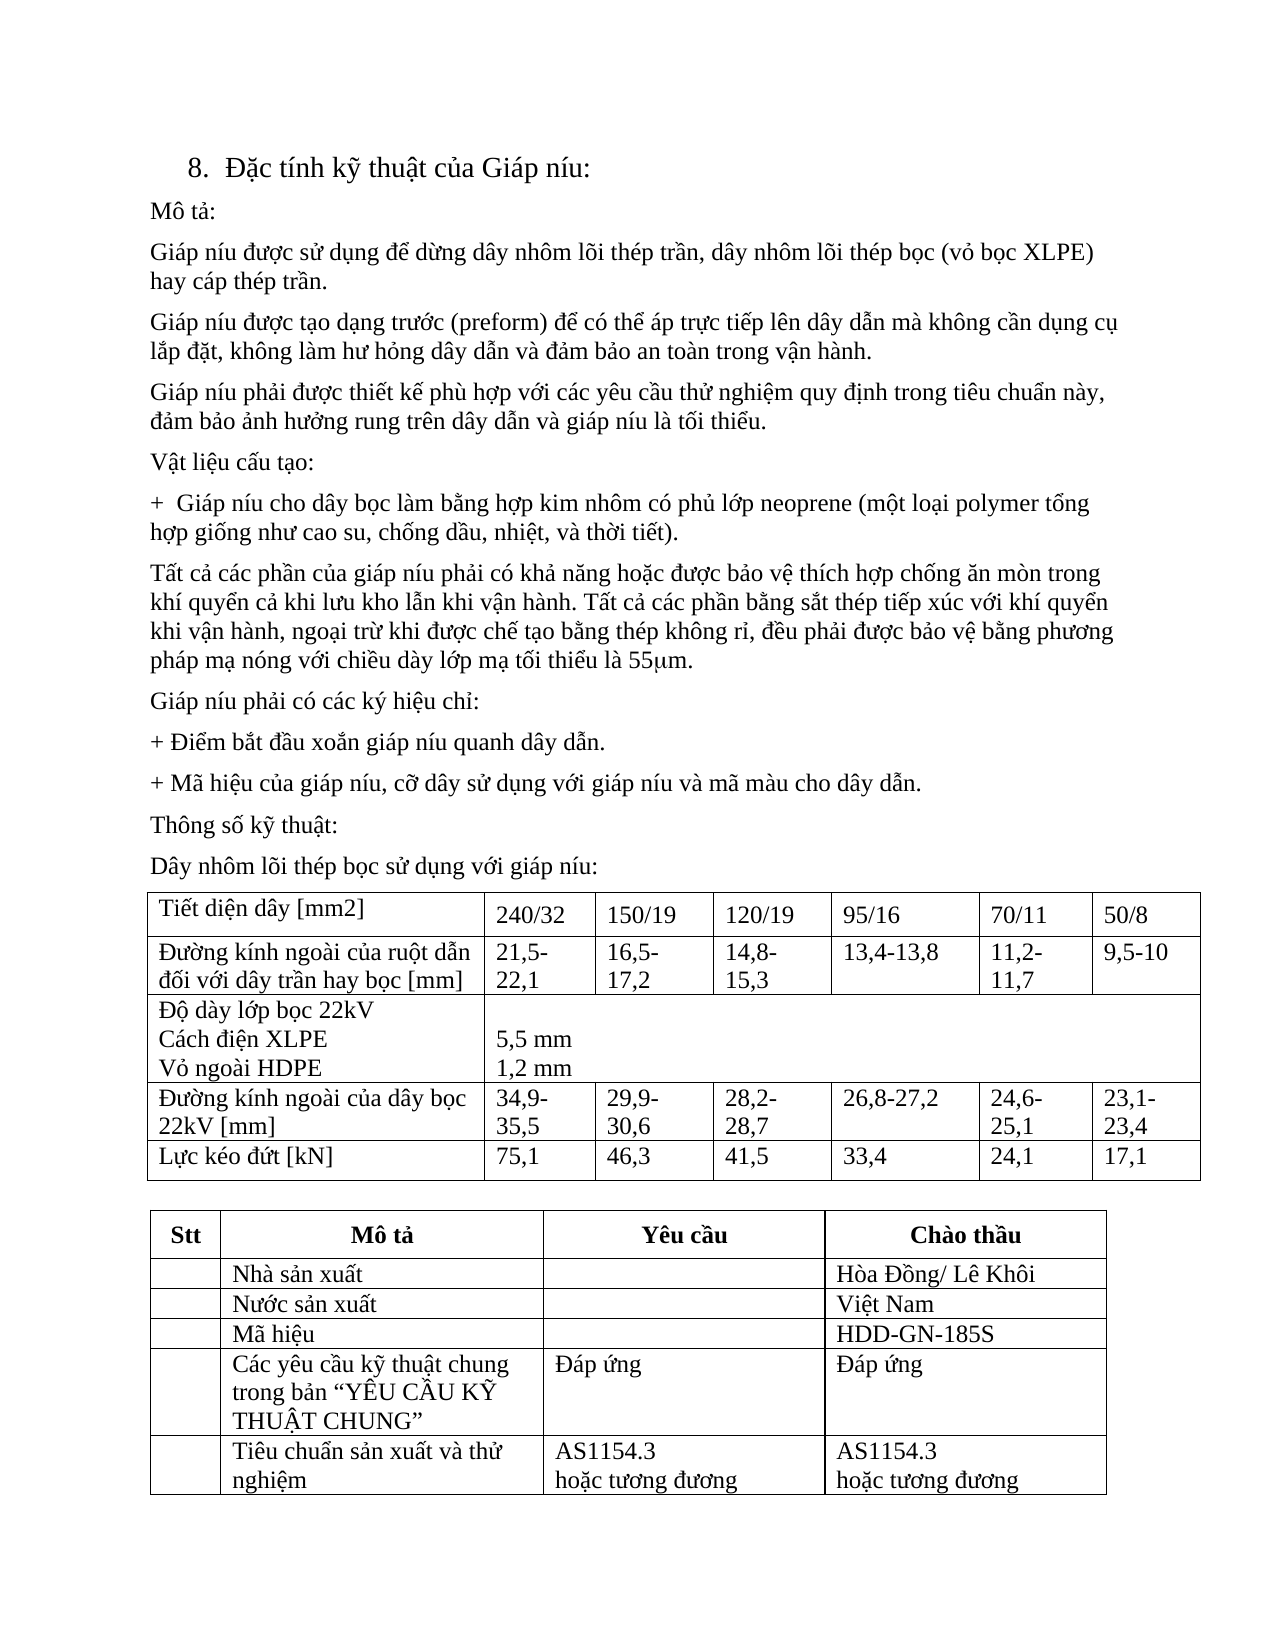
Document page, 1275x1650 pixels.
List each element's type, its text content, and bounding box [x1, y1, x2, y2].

text Giáp níu phải có các ký hiệu chỉ: [150, 686, 1125, 715]
table_cell Các yêu cầu kỹ thuật chung trong bản “YÊU CẦU KỸ THUẬT CHUNG” [221, 1349, 543, 1435]
text Thông số kỹ thuật: [150, 810, 1125, 838]
table_header Chào thầu [826, 1211, 1106, 1258]
table_cell 26,8-27,2 [832, 1083, 979, 1140]
table_cell 13,4-13,8 [832, 937, 979, 994]
table_cell [151, 1319, 220, 1348]
text Giáp níu được tạo dạng trước (preform) để có thể áp trực tiếp lên dây dẫn mà không cần dụng cụ lắp đặt, không làm hư hỏng dây dẫn và đảm bảo an toàn trong vận hành. [150, 307, 1125, 365]
table_cell Hòa Đồng/ Lê Khôi [826, 1259, 1106, 1288]
table_cell 24,1 [980, 1141, 1092, 1180]
table_cell 14,8-15,3 [714, 937, 831, 994]
table_cell 11,2-11,7 [980, 937, 1092, 994]
table_cell 5,5 mm 1,2 mm [485, 995, 1200, 1082]
table_cell Tiêu chuẩn sản xuất và thử nghiệm [221, 1436, 543, 1493]
table_cell 34,9-35,5 [485, 1083, 595, 1140]
table_cell 21,5-22,1 [485, 937, 595, 994]
table_cell HDD-GN-185S [826, 1319, 1106, 1348]
table_cell Nhà sản xuất [221, 1259, 543, 1288]
text Giáp níu được sử dụng để dừng dây nhôm lõi thép trần, dây nhôm lõi thép bọc (vỏ bọc XLPE) hay cáp thép trần. [150, 237, 1125, 295]
table_cell 75,1 [485, 1141, 595, 1180]
table_cell [151, 1436, 220, 1493]
table_header 50/8 [1093, 893, 1200, 936]
text + Điểm bắt đầu xoắn giáp níu quanh dây dẫn. [150, 727, 1125, 756]
table_cell [151, 1289, 220, 1318]
table_cell Đường kính ngoài của ruột dẫn đối với dây trần hay bọc [mm] [148, 937, 484, 994]
table_cell Nước sản xuất [221, 1289, 543, 1318]
table_cell Đường kính ngoài của dây bọc 22kV [mm] [148, 1083, 484, 1140]
table_header 240/32 [485, 893, 595, 936]
table_header Yêu cầu [544, 1211, 824, 1258]
table_header Stt [151, 1211, 220, 1258]
text Vật liệu cấu tạo: [150, 447, 1125, 476]
table_cell [544, 1289, 824, 1318]
table_cell [544, 1319, 824, 1348]
table_cell 33,4 [832, 1141, 979, 1180]
table_cell AS1154.3 hoặc tương đương [826, 1436, 1106, 1493]
table_cell [151, 1349, 220, 1435]
table_cell 41,5 [714, 1141, 831, 1180]
text Mô tả: [150, 196, 1125, 225]
table_cell 16,5-17,2 [596, 937, 713, 994]
subtitle Đặc tính kỹ thuật của Giáp níu: [187, 150, 1125, 183]
table_cell 28,2-28,7 [714, 1083, 831, 1140]
table_header Tiết diện dây [mm2] [148, 893, 484, 936]
table_header 95/16 [832, 893, 979, 936]
table_cell Việt Nam [826, 1289, 1106, 1318]
table_cell Đáp ứng [544, 1349, 824, 1435]
table_cell [151, 1259, 220, 1288]
table_cell Độ dày lớp bọc 22kV Cách điện XLPE Vỏ ngoài HDPE [148, 995, 484, 1082]
table_cell 9,5-10 [1093, 937, 1200, 994]
table_cell Mã hiệu [221, 1319, 543, 1348]
table_cell 29,9-30,6 [596, 1083, 713, 1140]
table_cell Lực kéo đứt [kN] [148, 1141, 484, 1180]
text Tất cả các phần của giáp níu phải có khả năng hoặc được bảo vệ thích hợp chống ăn mòn trong khí quyển cả khi lưu kho lẫn khi vận hành. Tất cả các phần bằng sắt thép tiếp xúc với khí quyển khi vận hành, ngoại trừ khi được chế tạo bằng thép không rỉ, đều phải được bảo vệ bằng phương pháp mạ nóng với chiều dày lớp mạ tối thiểu là 55m. [150, 558, 1125, 673]
table_header Mô tả [221, 1211, 543, 1258]
table_cell [544, 1259, 824, 1288]
table_header 150/19 [596, 893, 713, 936]
table_header 120/19 [714, 893, 831, 936]
table_cell 17,1 [1093, 1141, 1200, 1180]
table_cell 23,1-23,4 [1093, 1083, 1200, 1140]
table_cell Đáp ứng [826, 1349, 1106, 1435]
table_header 70/11 [980, 893, 1092, 936]
table_cell 46,3 [596, 1141, 713, 1180]
table_cell 24,6- 25,1 [980, 1083, 1092, 1140]
text + Giáp níu cho dây bọc làm bằng hợp kim nhôm có phủ lớp neoprene (một loại polymer tổng hợp giống như cao su, chống dầu, nhiệt, và thời tiết). [150, 488, 1125, 546]
table_cell AS1154.3 hoặc tương đương [544, 1436, 824, 1493]
text Giáp níu phải được thiết kế phù hợp với các yêu cầu thử nghiệm quy định trong tiêu chuẩn này, đảm bảo ảnh hưởng rung trên dây dẫn và giáp níu là tối thiểu. [150, 377, 1125, 435]
text + Mã hiệu của giáp níu, cỡ dây sử dụng với giáp níu và mã màu cho dây dẫn. [150, 768, 1125, 797]
text Dây nhôm lõi thép bọc sử dụng với giáp níu: [150, 851, 1125, 880]
